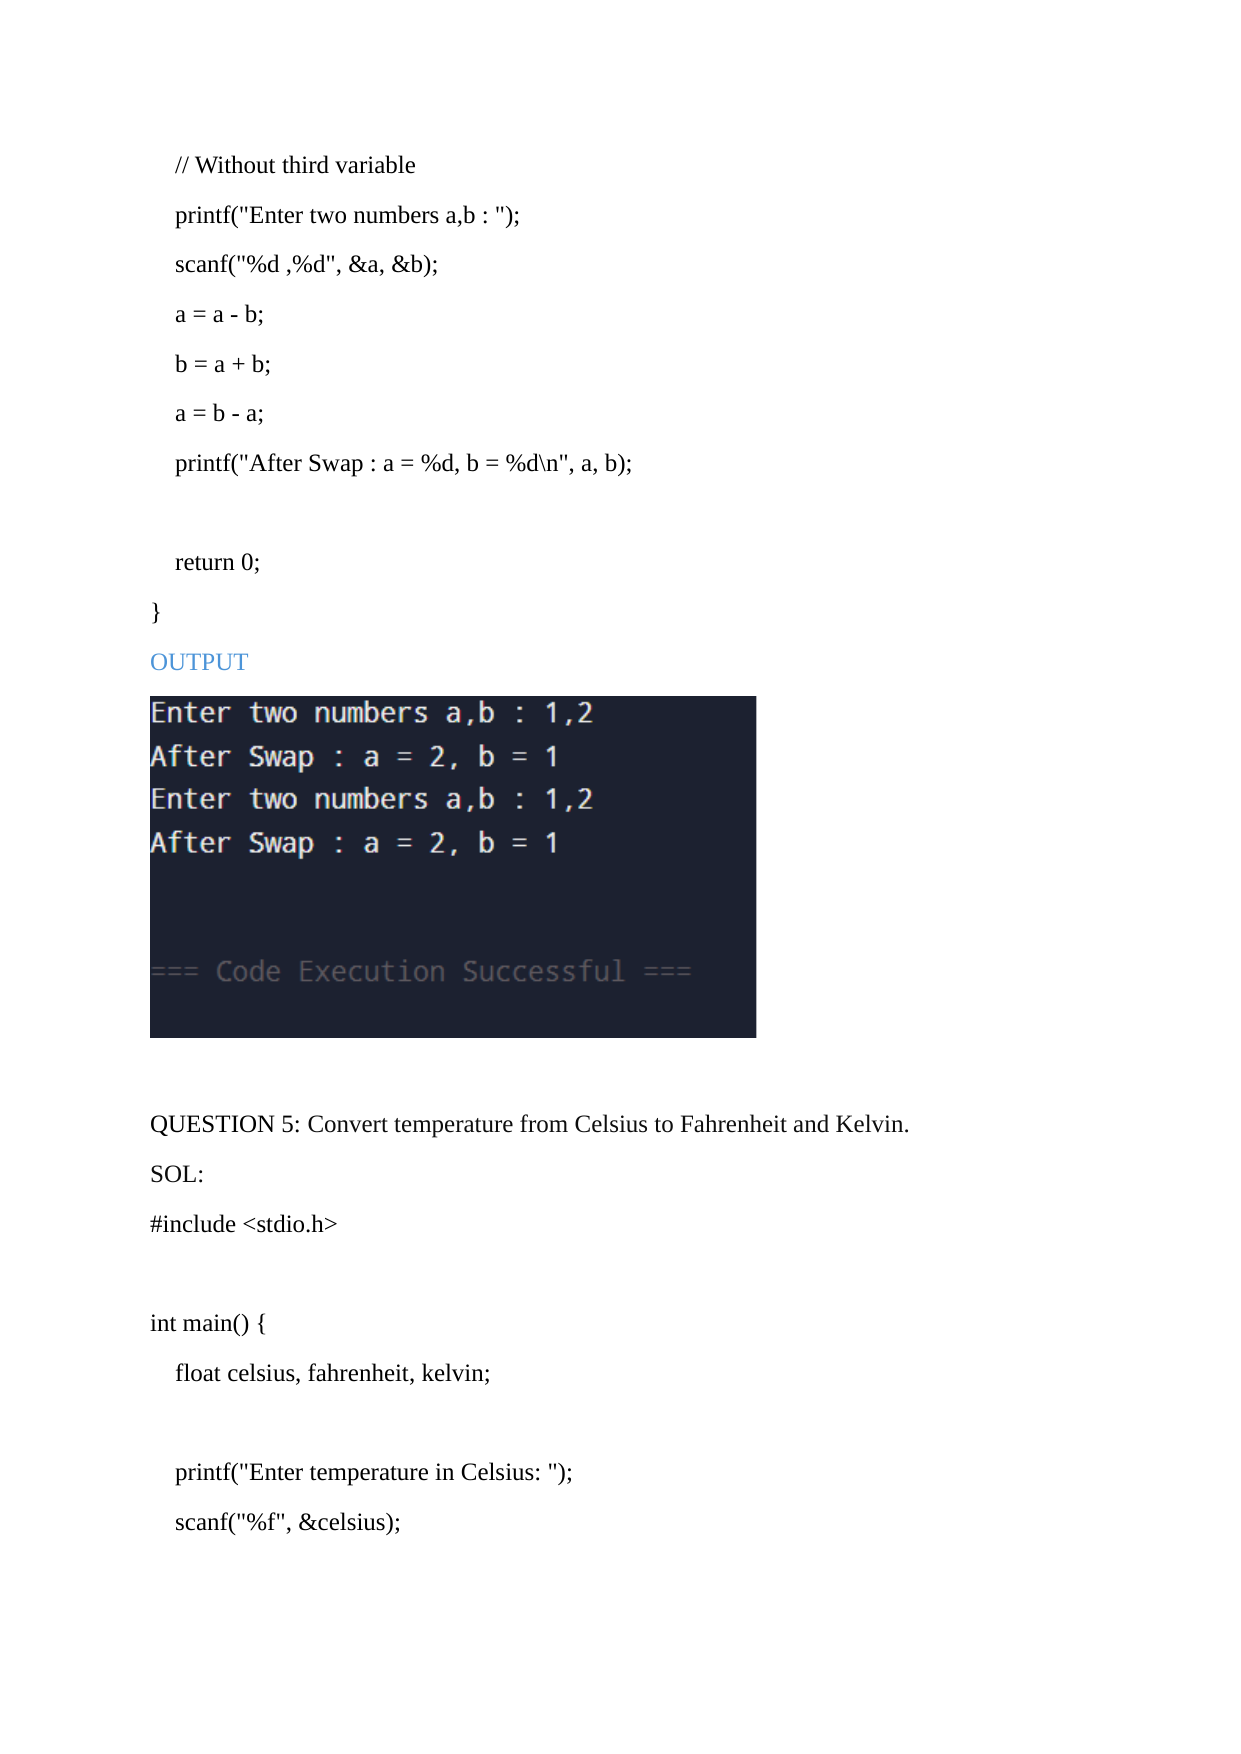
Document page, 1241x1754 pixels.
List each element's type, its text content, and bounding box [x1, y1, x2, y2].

text scanf("%d ,%d", &a, &b); [150, 249, 1090, 278]
text printf("Enter temperature in Celsius: "); [150, 1457, 1090, 1486]
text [150, 448, 1090, 477]
text OUTPUT [150, 647, 1090, 676]
text } [150, 597, 1090, 626]
text scanf("%f", &celsius); [150, 1507, 1090, 1536]
text int main() { [150, 1308, 1090, 1337]
text float celsius, fahrenheit, kelvin; [150, 1358, 1090, 1387]
text a = a - b; [150, 299, 1090, 328]
text b = a + b; [150, 349, 1090, 377]
picture [150, 696, 757, 1038]
text return 0; [150, 547, 1090, 576]
text SOL: [150, 1159, 1090, 1188]
text QUESTION 5: Convert temperature from Celsius to Fahrenheit and Kelvin. [150, 1109, 1090, 1137]
text printf("Enter two numbers a,b : "); [150, 200, 1090, 228]
text // Without third variable [150, 150, 1090, 179]
text #include <stdio.h> [150, 1209, 1090, 1238]
text a = b - a; [150, 398, 1090, 427]
